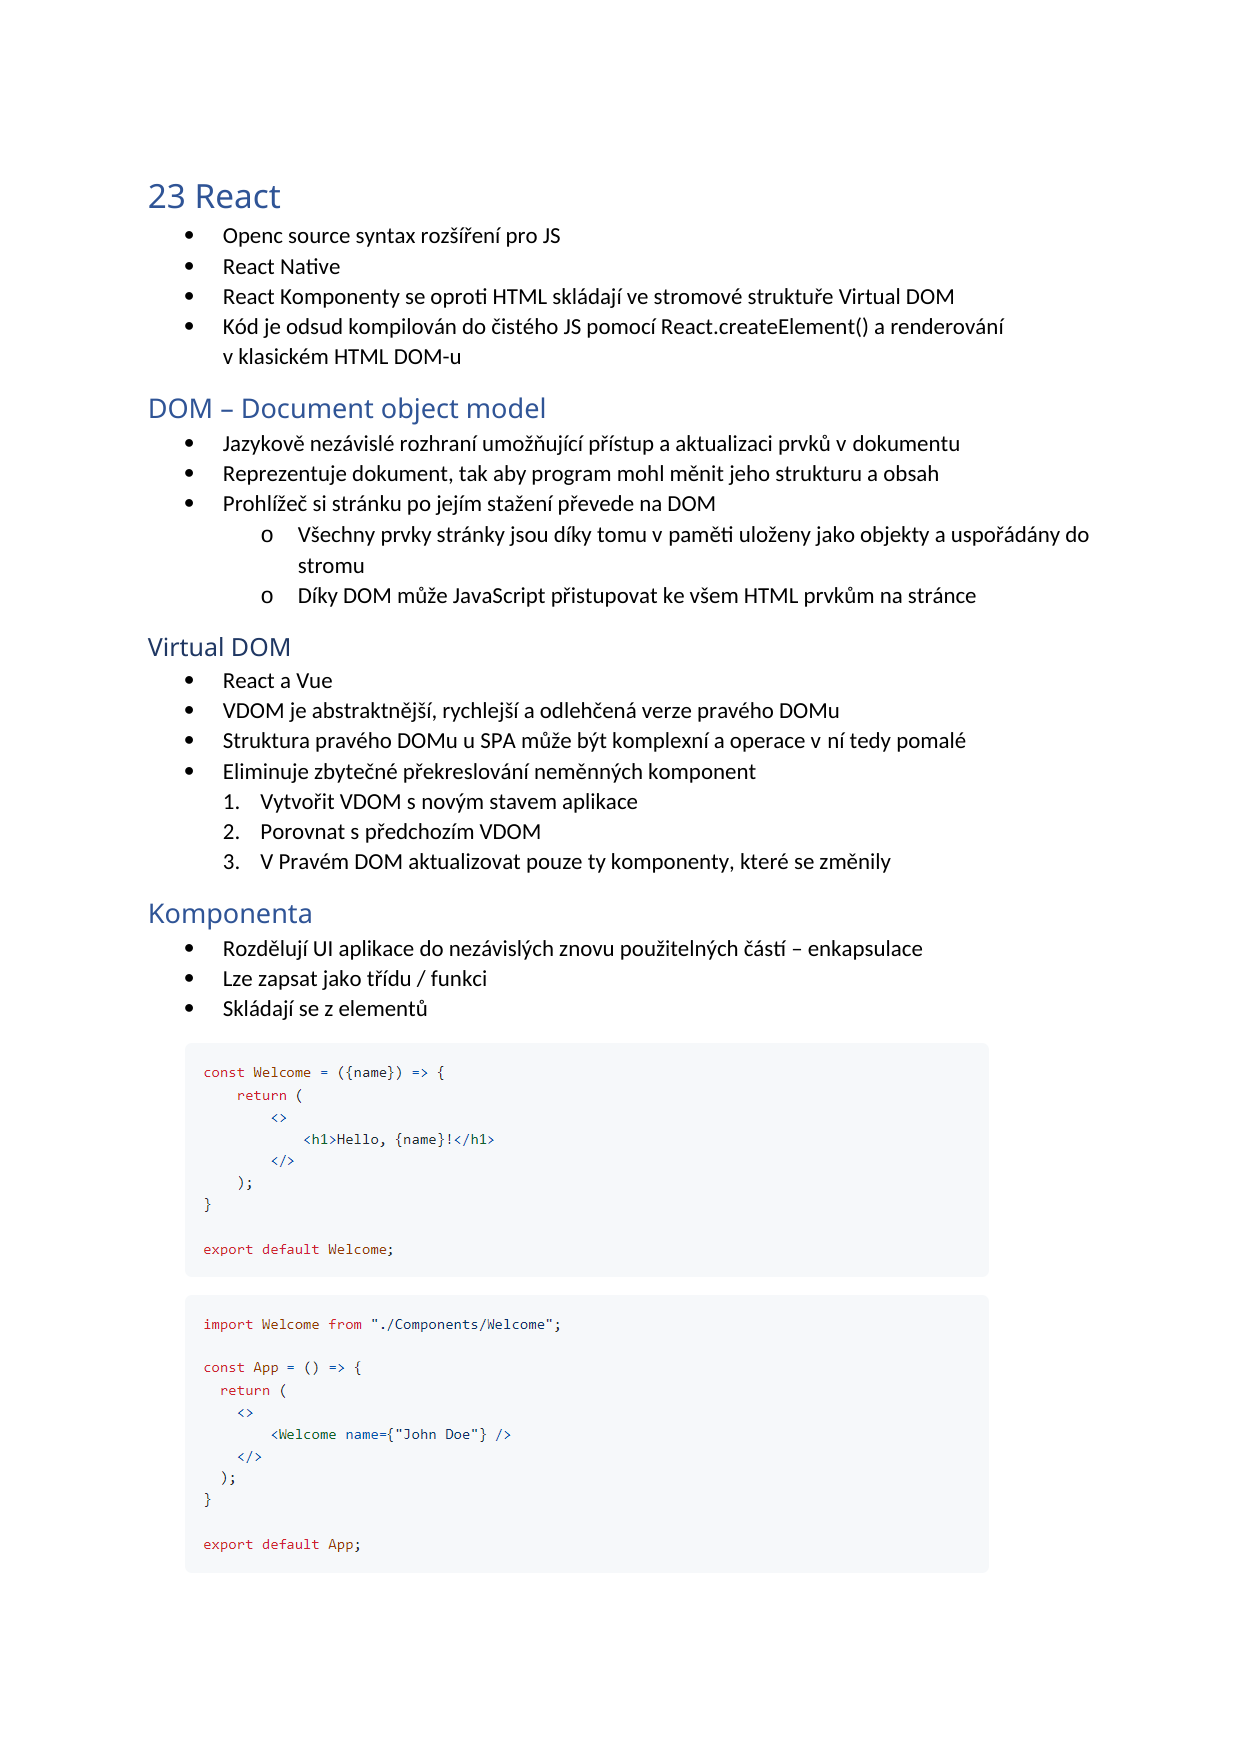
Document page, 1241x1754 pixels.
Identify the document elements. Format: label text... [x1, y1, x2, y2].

list React Komponenty se oproti HTML skládají ve stromové struktuře Virtual DOM [185, 282, 1093, 310]
list Kód je odsud kompilován do čistého JS pomocí React.createElement() a renderování v klasickém HTML DOM-u [185, 312, 1093, 370]
subtitle Virtual DOM [148, 629, 1093, 663]
list Lze zapsat jako třídu / funkci [185, 964, 1093, 992]
subtitle 23 React [148, 173, 1093, 218]
list React a Vue [185, 666, 1093, 694]
subtitle DOM – Document object model [148, 389, 1093, 426]
list Struktura pravého DOMu u SPA může být komplexní a operace v ní tedy pomalé [185, 727, 1093, 754]
list Eliminuje zbytečné překreslování neměnných komponent [185, 757, 1093, 785]
list Porovnat s předchozím VDOM [223, 817, 1093, 845]
list VDOM je abstraktnější, rychlejší a odlehčená verze pravého DOMu [185, 696, 1093, 724]
list Prohlížeč si stránku po jejím stažení převede na DOM [185, 489, 1093, 517]
list React Native [185, 252, 1093, 280]
list Vytvořit VDOM s novým stavem aplikace [223, 787, 1093, 815]
list Skládají se z elementů [185, 994, 1093, 1022]
list Rozdělují UI aplikace do nezávislých znovu použitelných částí – enkapsulace [185, 934, 1093, 962]
list Jazykově nezávislé rozhraní umožňující přístup a aktualizaci prvků v dokumentu [185, 429, 1093, 457]
list Díky DOM může JavaScript přistupovat ke všem HTML prvkům na stránce [260, 581, 1093, 610]
list Reprezentuje dokument, tak aby program mohl měnit jeho strukturu a obsah [185, 459, 1093, 487]
list Všechny prvky stránky jsou díky tomu v paměti uloženy jako objekty a uspořádány do stromu [260, 520, 1093, 579]
picture [185, 1041, 994, 1575]
subtitle Komponenta [148, 894, 1093, 931]
list Openc source syntax rozšíření pro JS [185, 222, 1093, 249]
list V Pravém DOM aktualizovat pouze ty komponenty, které se změnily [223, 847, 1093, 875]
